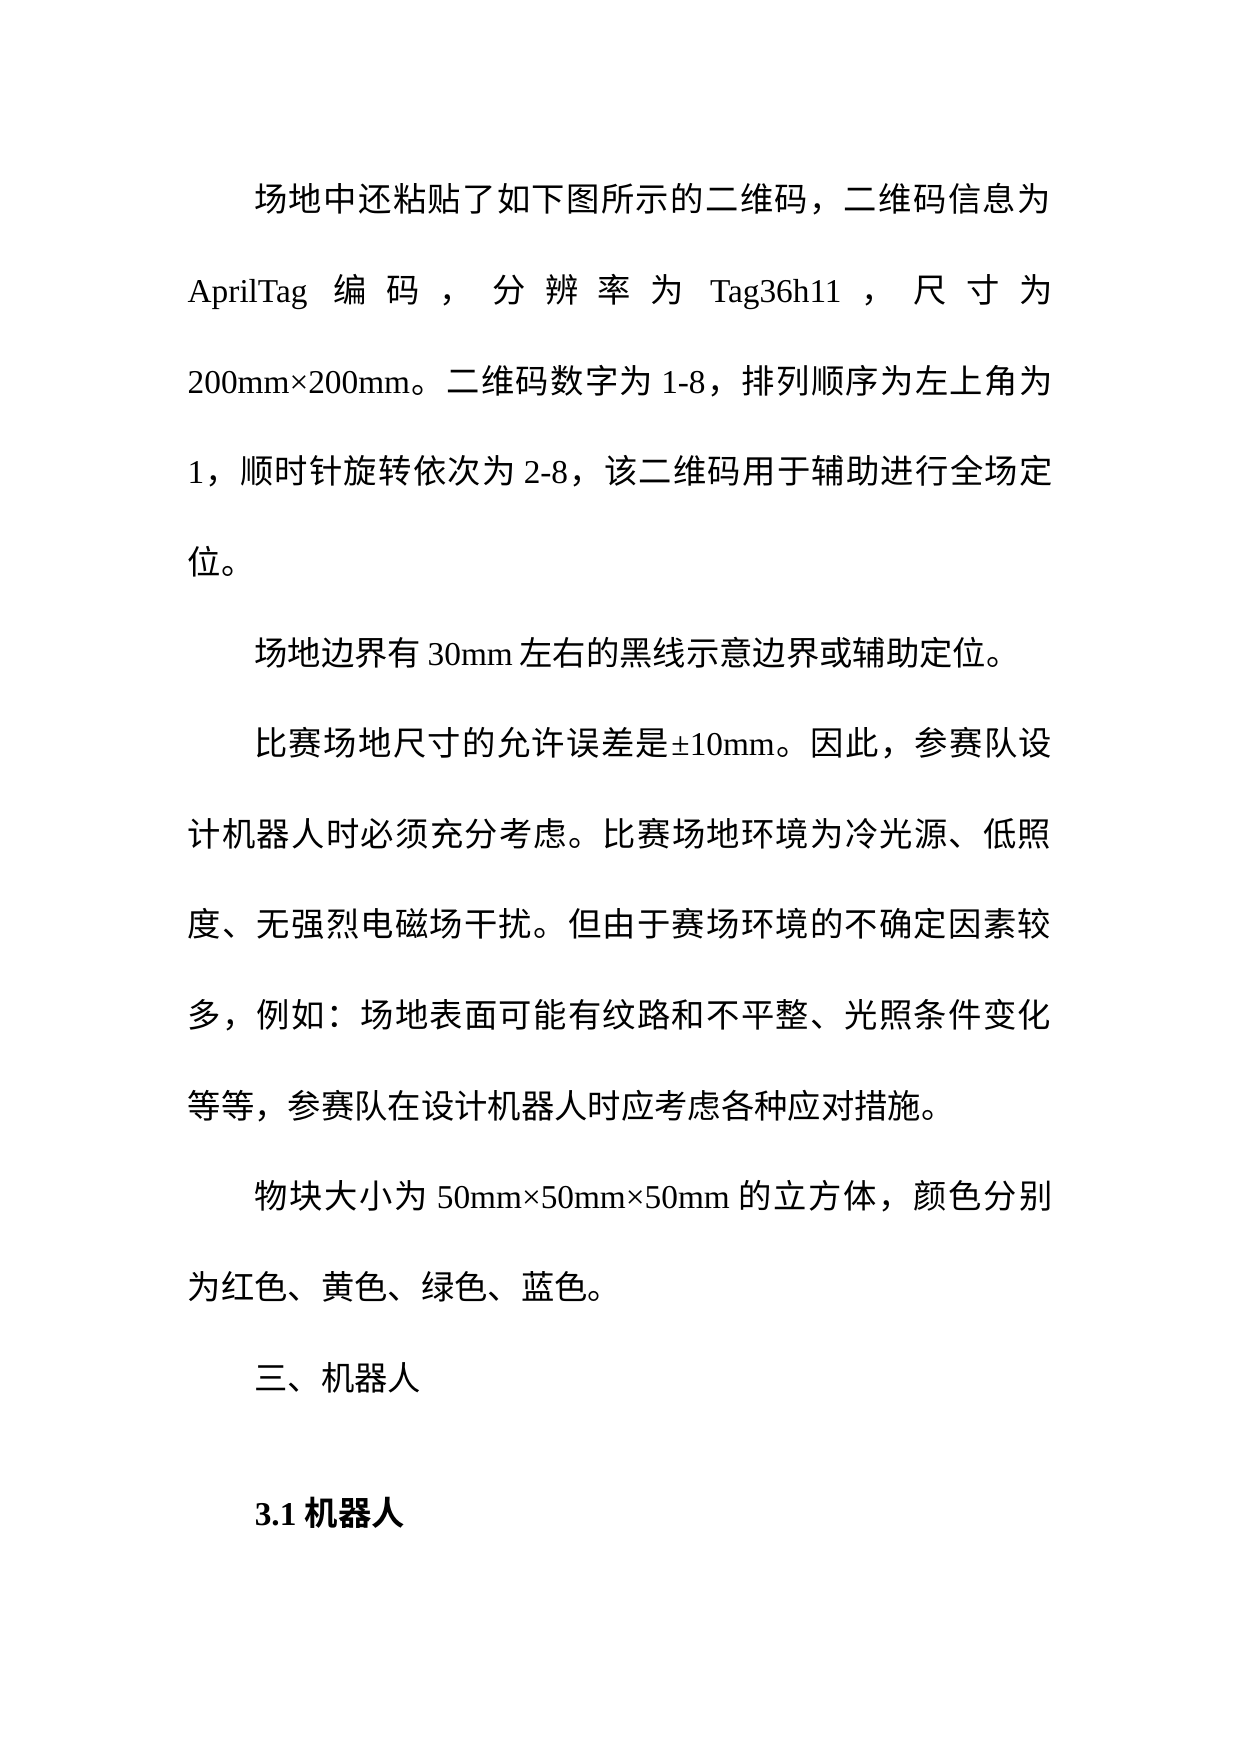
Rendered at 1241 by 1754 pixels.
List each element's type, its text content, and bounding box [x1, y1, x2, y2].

text 场地中还粘贴了如下图所示的二维码，二维码信息为AprilTag编码，分辨率为Tag36h11，尺寸为200mm×200mm。二维码数字为1-8，排列顺序为左上角为1，顺时针旋转依次为2-8，该二维码用于辅助进行全场定位。 [187, 152, 1053, 605]
text 3.1 机器人 [187, 1466, 1053, 1557]
text 三、机器人 [187, 1330, 1053, 1421]
text 物块大小为50mm×50mm×50mm的立方体，颜色分别为红色、黄色、绿色、蓝色。 [187, 1149, 1053, 1330]
text 比赛场地尺寸的允许误差是±10mm。因此，参赛队设计机器⼈时必须充分考虑。比赛场地环境为冷光源、低照度、无强烈电磁场干扰。但由于赛场环境的不确定因素较多，例如：场地表面可能有纹路和不平整、光照条件变化等等，参赛队在设计机器⼈时应考虑各种应对措施。 [187, 696, 1053, 1149]
text 场地边界有30mm左右的黑线示意边界或辅助定位。 [187, 605, 1053, 696]
